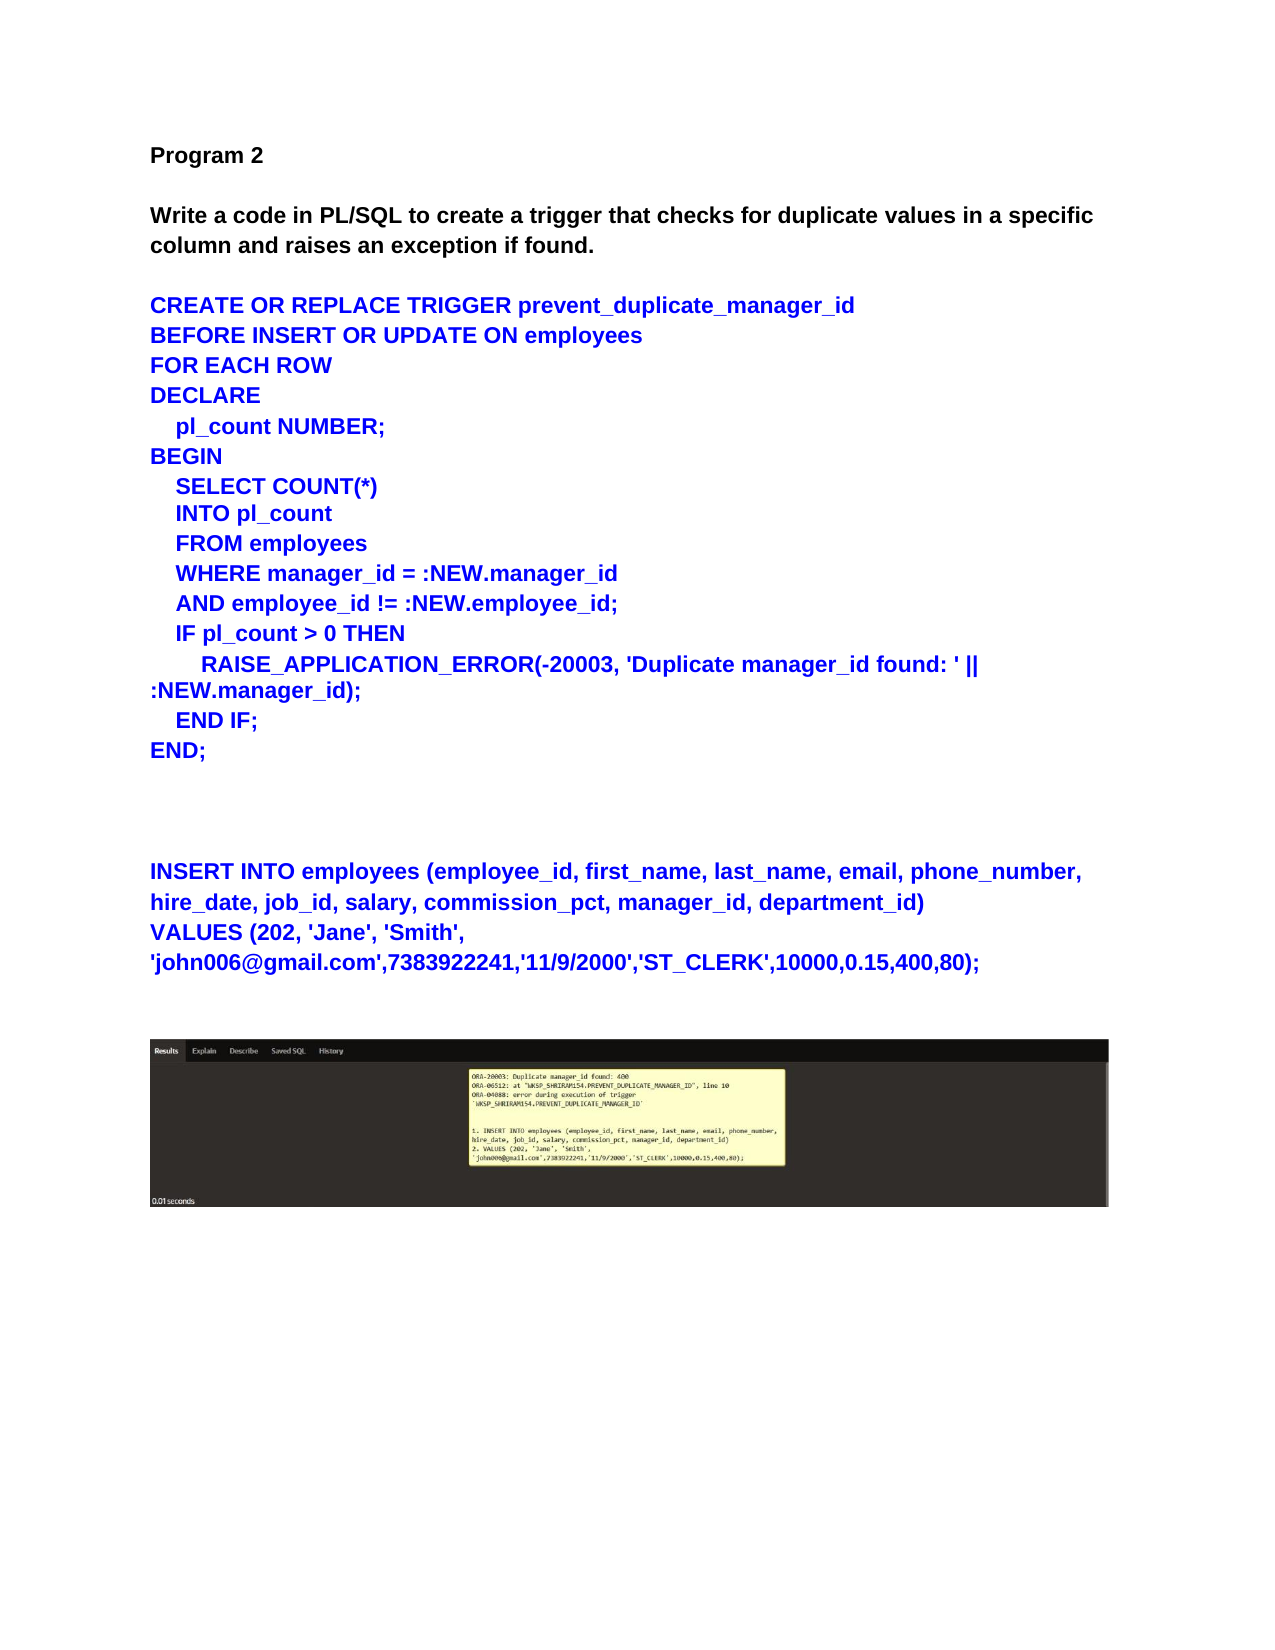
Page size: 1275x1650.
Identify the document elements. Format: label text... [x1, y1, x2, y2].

text FOR EACH ROW DECLARE [150, 352, 334, 409]
text :NEW.manager_id); END IF; [150, 677, 363, 733]
text RAISE_APPLICATION_ERROR(-20003, 'Duplicate manager_id found: ' || [201, 651, 1210, 677]
text END; [150, 737, 1210, 764]
text INSERT INTO employees (employee_id, first_name, last_name, email, phone_number, hire_date, job_id, salary, commission_pct, manager_id, department_id) [150, 858, 1084, 915]
text CREATE OR REPLACE TRIGGER prevent_duplicate_manager_id BEFORE INSERT OR UPDATE ON employees [150, 292, 858, 348]
text WHERE manager_id = :NEW.manager_id AND employee_id != :NEW.employee_id; IF pl_count > 0 THEN [175, 560, 618, 647]
text INTO pl_count FROM employees [175, 499, 368, 556]
text VALUES (202, 'Jane', 'Smith', 'john006@gmail.com',7383922241,'11/9/2000','ST_CLERK',10000,0.15,400,80); [150, 919, 1210, 975]
picture [150, 1039, 1109, 1207]
text pl_count NUMBER; BEGIN [150, 413, 387, 469]
text Program 2 [150, 142, 1210, 168]
text Write a code in PL/SQL to create a trigger that checks for duplicate values in a specific column and raises an exception if found. [150, 202, 1116, 258]
text SELECT COUNT(*) [175, 473, 1210, 499]
